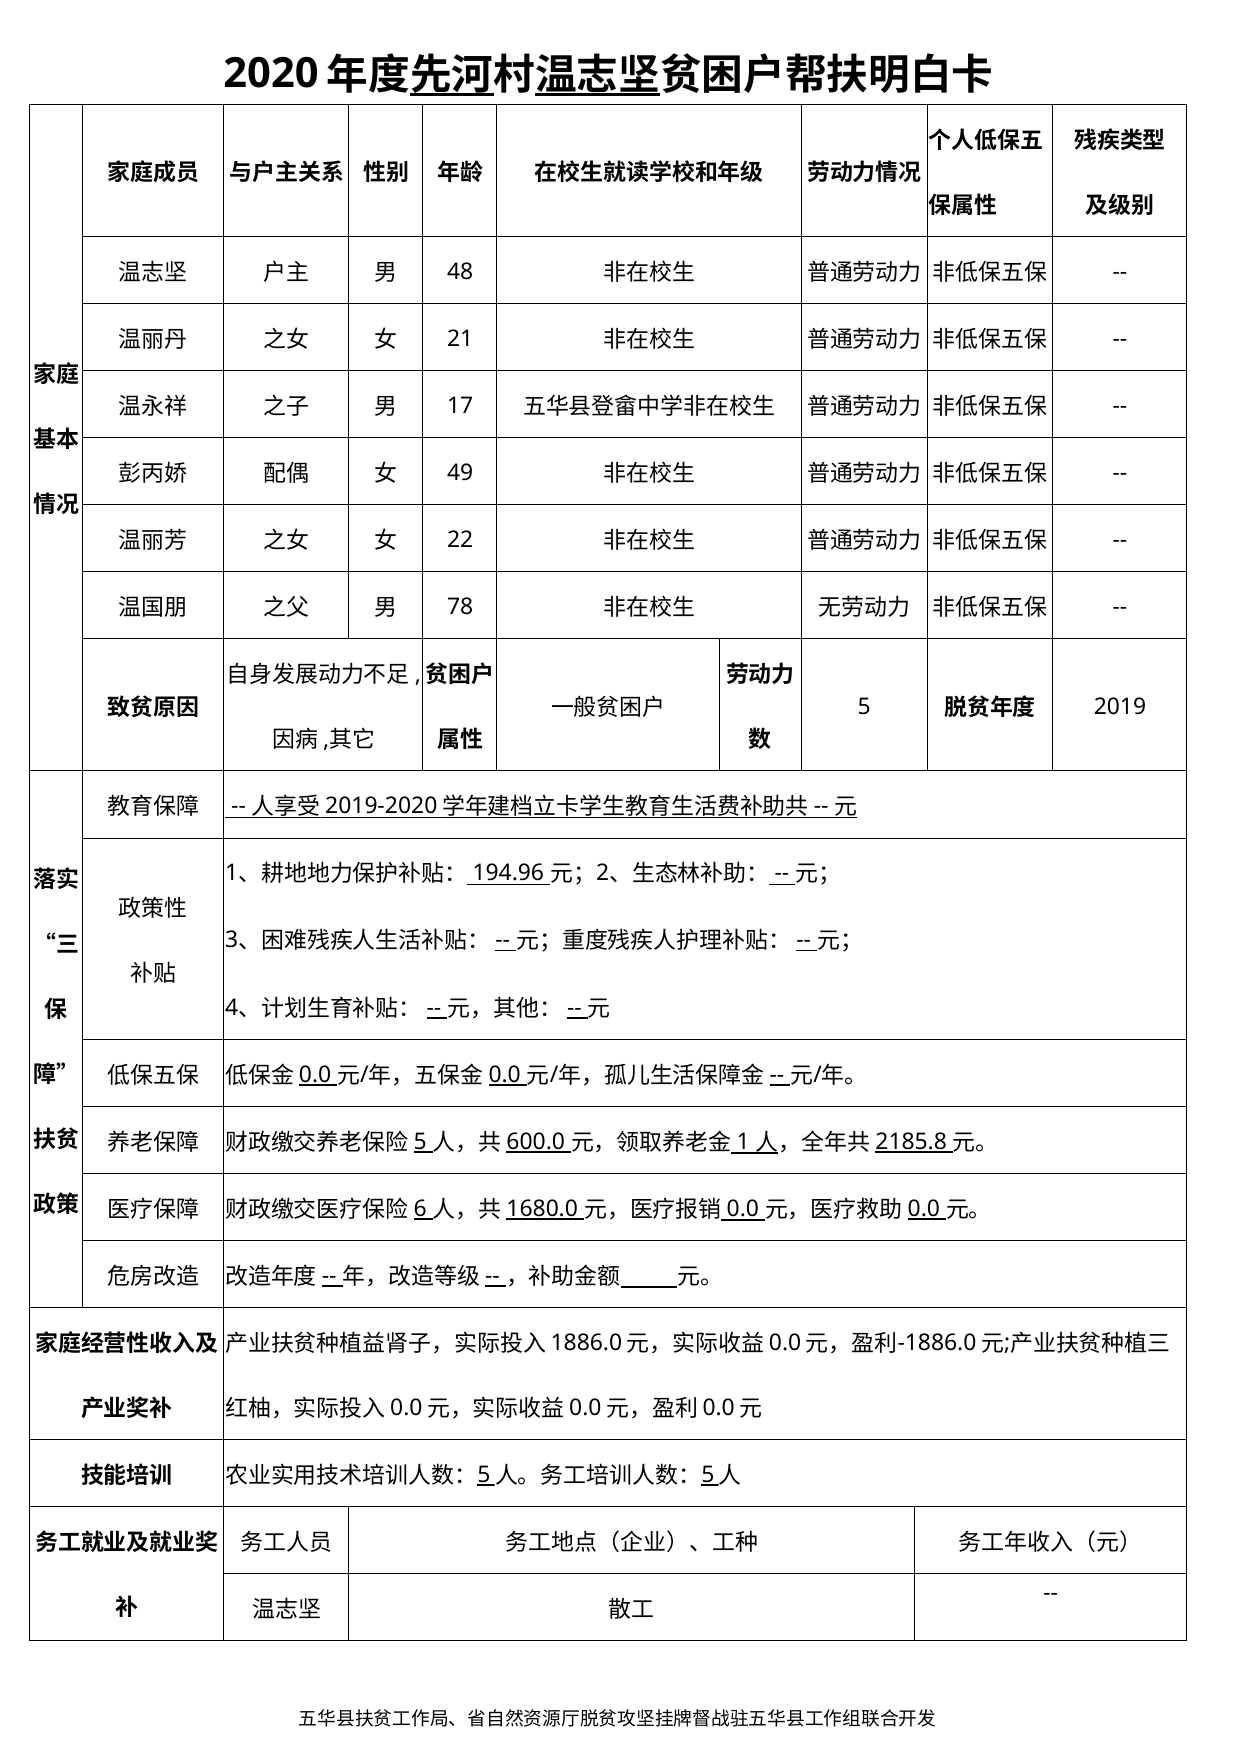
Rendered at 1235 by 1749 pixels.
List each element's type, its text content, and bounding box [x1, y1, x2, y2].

table_cell 家庭成员 [83, 105, 223, 236]
table_cell 致贫原因 [83, 639, 223, 770]
table_cell -- [1053, 505, 1186, 571]
table_cell 1、耕地地力保护补贴： 194.96 元；2、生态林补助： -- 元； [224, 839, 1186, 904]
table_cell 女 [349, 304, 422, 370]
table_cell 男 [349, 237, 422, 303]
table_cell 技能培训 [30, 1440, 223, 1506]
table_cell -- [1053, 237, 1186, 303]
table_cell 普通劳动力 [802, 237, 927, 303]
table_cell -- [915, 1574, 1186, 1640]
table_cell 之女 [224, 505, 348, 571]
table_cell 非在校生 [497, 237, 801, 303]
table_cell 个人低保五保属性 [928, 105, 1052, 236]
table_cell 之父 [224, 572, 348, 638]
table_cell 2019 [1053, 639, 1186, 770]
table_cell -- [1053, 304, 1186, 370]
table_cell 产业扶贫种植益肾子，实际投入1886.0元，实际收益0.0元，盈利-1886.0元;产业扶贫种植三红柚，实际投入0.0元，实际收益0.0元，盈利0.0元 [224, 1308, 1186, 1439]
table_cell 自身发展动力不足 ,因病 ,其它 [224, 639, 422, 770]
table_cell 家庭经营性收入及产业奖补 [30, 1308, 223, 1439]
table_cell 21 [423, 304, 496, 370]
table_cell 无劳动力 [802, 572, 927, 638]
table_cell 劳动力情况 [802, 105, 927, 236]
table_cell -- 人享受2019-2020学年建档立卡学生教育生活费补助共 -- 元 [224, 771, 1186, 837]
table_cell 男 [349, 371, 422, 437]
table_cell 养老保障 [83, 1107, 223, 1173]
table_cell 在校生就读学校和年级 [497, 105, 801, 236]
table_cell 务工人员 [224, 1507, 348, 1573]
table_cell 22 [423, 505, 496, 571]
table_cell 家庭基本情况 [30, 105, 82, 770]
table_cell 低保金 0.0 元/年，五保金 0.0 元/年，孤儿生活保障金 -- 元/年。 [224, 1040, 1186, 1106]
table_cell 非低保五保 [928, 438, 1052, 504]
table_cell 女 [349, 505, 422, 571]
table_cell 财政缴交养老保险 5 人，共 600.0 元，领取养老金 1 人，全年共 2185.8 元。 [224, 1107, 1186, 1173]
table_cell 务工年收入（元） [915, 1507, 1186, 1573]
table_cell 温志坚 [83, 237, 223, 303]
table_cell 48 [423, 237, 496, 303]
table_cell 彭丙娇 [83, 438, 223, 504]
table_cell 3、困难残疾人生活补贴： -- 元；重度残疾人护理补贴： -- 元； [224, 905, 1186, 972]
table_header 2020年度先河村温志坚贫困户帮扶明白卡 [30, 38, 1187, 104]
table_cell 年龄 [423, 105, 496, 236]
table_cell 非低保五保 [928, 572, 1052, 638]
table_cell 49 [423, 438, 496, 504]
table_cell 非在校生 [497, 572, 801, 638]
table_cell -- [1053, 371, 1186, 437]
table_cell 改造年度 -- 年，改造等级 -- ，补助金额 元。 [224, 1241, 1186, 1307]
table_cell 散工 [349, 1574, 914, 1640]
table_cell 4、计划生育补贴： -- 元，其他： -- 元 [224, 972, 1186, 1039]
table_cell 医疗保障 [83, 1174, 223, 1240]
table_cell 五华县登畲中学非在校生 [497, 371, 801, 437]
table_cell 非在校生 [497, 505, 801, 571]
table_cell 低保五保 [83, 1040, 223, 1106]
table_cell 脱贫年度 [928, 639, 1052, 770]
table_cell 务工就业及就业奖补 [30, 1507, 223, 1640]
table_cell 务工地点（企业）、工种 [349, 1507, 914, 1573]
table_cell 配偶 [224, 438, 348, 504]
table_cell 落实“三保障”扶贫政策 [30, 771, 82, 1307]
table_cell -- [1053, 572, 1186, 638]
table_cell 农业实用技术培训人数：5人。务工培训人数：5人 [224, 1440, 1186, 1506]
table_cell 温丽丹 [83, 304, 223, 370]
table_cell 78 [423, 572, 496, 638]
table_cell 教育保障 [83, 771, 223, 837]
table_cell 贫困户属性 [423, 639, 496, 770]
table_cell 女 [349, 438, 422, 504]
table_cell 残疾类型 及级别 [1053, 105, 1186, 236]
table_cell 非在校生 [497, 304, 801, 370]
table_cell 非低保五保 [928, 505, 1052, 571]
table_cell 普通劳动力 [802, 304, 927, 370]
table_cell 温永祥 [83, 371, 223, 437]
table_cell 男 [349, 572, 422, 638]
table_cell 温志坚 [224, 1574, 348, 1640]
table_cell 5 [802, 639, 927, 770]
table_cell 之子 [224, 371, 348, 437]
table_cell 非低保五保 [928, 371, 1052, 437]
table_cell 温国朋 [83, 572, 223, 638]
table_cell 17 [423, 371, 496, 437]
table_cell 一般贫困户 [497, 639, 719, 770]
table_cell 危房改造 [83, 1241, 223, 1307]
table_cell 非低保五保 [928, 237, 1052, 303]
table_cell 与户主关系 [224, 105, 348, 236]
table_cell 普通劳动力 [802, 505, 927, 571]
table_cell -- [1053, 438, 1186, 504]
table_cell 非在校生 [497, 438, 801, 504]
table_cell 政策性 补贴 [83, 839, 223, 1039]
table_cell 普通劳动力 [802, 371, 927, 437]
table_cell 非低保五保 [928, 304, 1052, 370]
table_cell 温丽芳 [83, 505, 223, 571]
table_cell 性别 [349, 105, 422, 236]
table_cell 普通劳动力 [802, 438, 927, 504]
table_cell 劳动力数 [720, 639, 801, 770]
table_cell 之女 [224, 304, 348, 370]
table_cell 户主 [224, 237, 348, 303]
table_cell 财政缴交医疗保险 6 人，共 1680.0 元，医疗报销 0.0 元，医疗救助 0.0 元。 [224, 1174, 1186, 1240]
